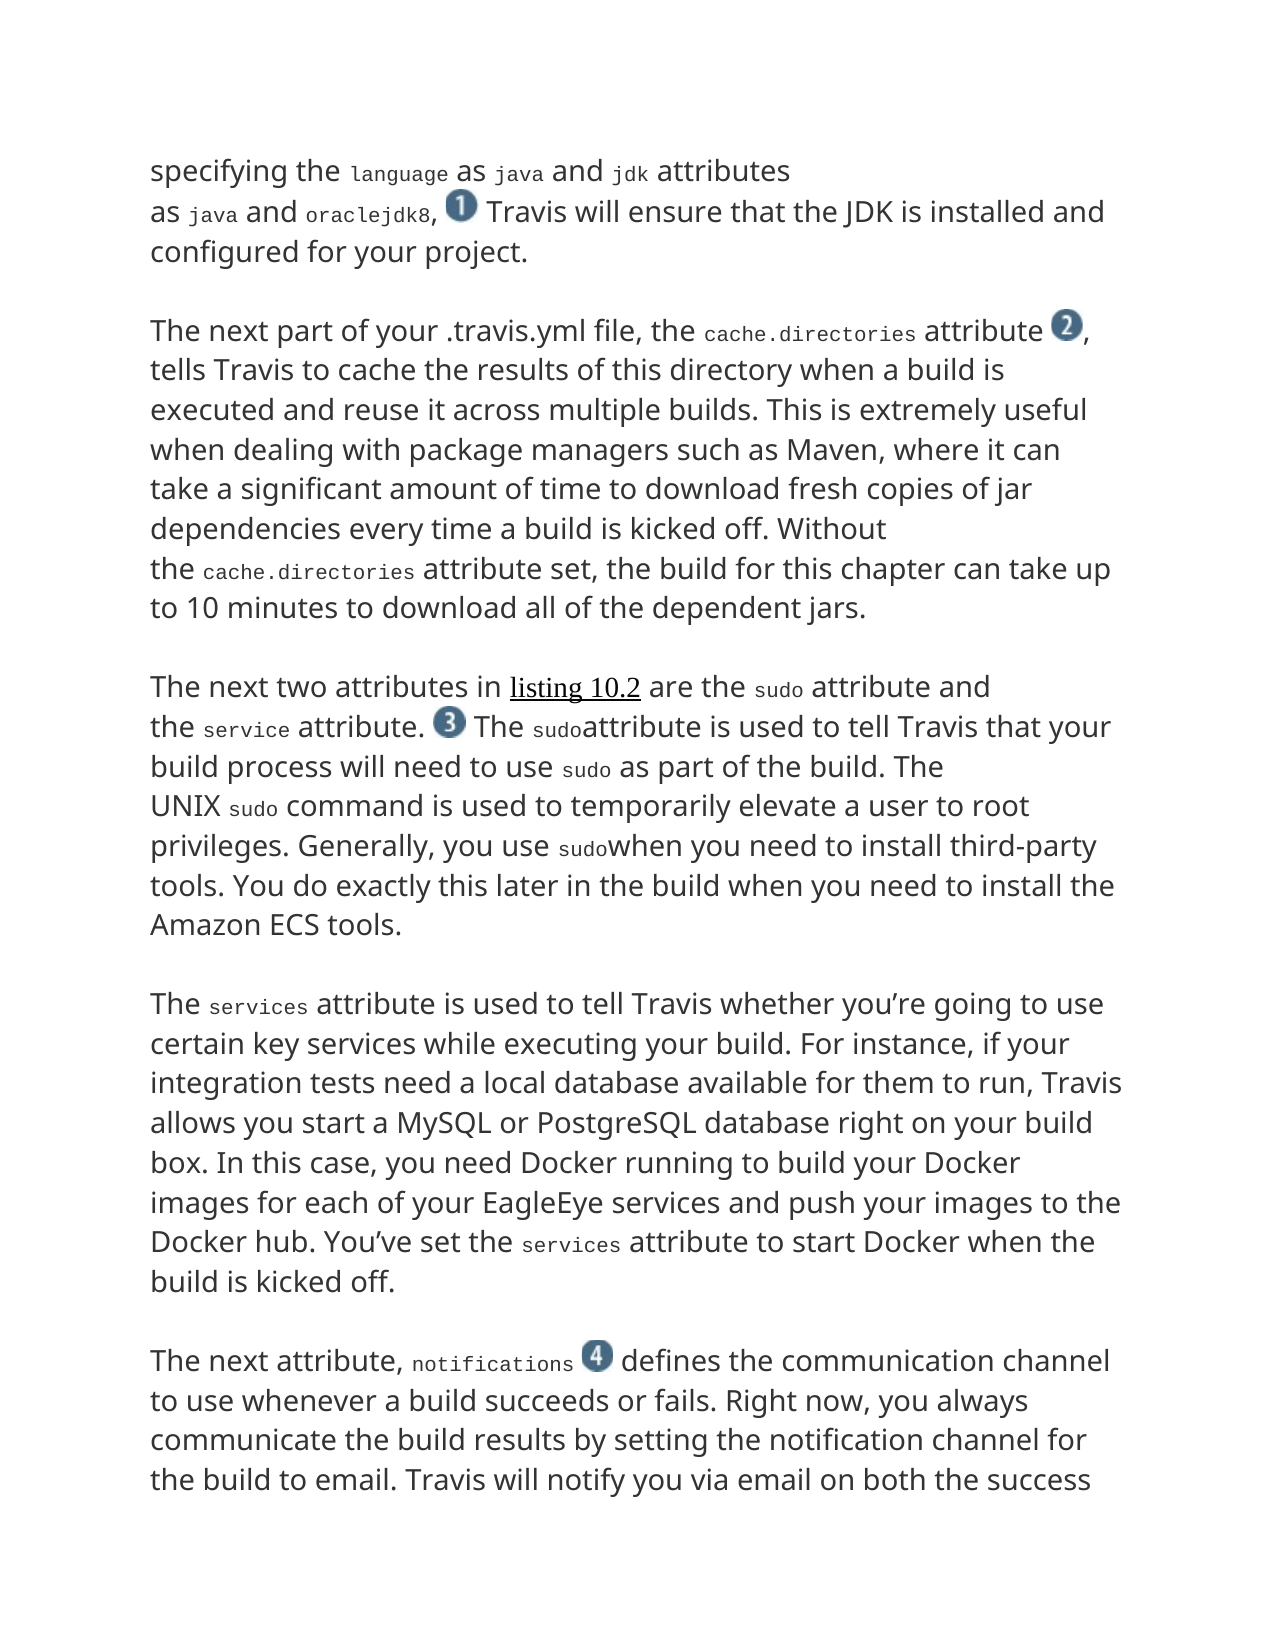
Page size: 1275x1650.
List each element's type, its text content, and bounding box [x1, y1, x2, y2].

picture [445, 189, 479, 223]
text The next part of your .travis.yml file, the cache.directories attribute , tells Travis to cache the results of this directory when a build is executed and reuse it across multiple builds. This is extremely useful when dealing with package managers such as Maven, where it can take a significant amount of time to download fresh copies of jar dependencies every time a build is kicked off. Without the cache.directories attribute set, the build for this chapter can take up to 10 minutes to download all of the dependent jars. [150, 310, 1125, 627]
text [150, 1340, 1125, 1499]
picture [1051, 309, 1083, 341]
picture [581, 1340, 613, 1372]
text The services attribute is used to tell Travis whether you’re going to use certain key services while executing your build. For instance, if your integration tests need a local database available for them to run, Travis allows you start a MySQL or PostgreSQL database right on your build box. In this case, you need Docker running to build your Docker images for each of your EagleEye services and push your images to the Docker hub. You’ve set the services attribute to start Docker when the build is kicked off. [150, 983, 1125, 1301]
text The next two attributes in listing 10.2 are the sudo attribute and the service attribute. The sudoattribute is used to tell Travis that your build process will need to use sudo as part of the build. The UNIX sudo command is used to temporarily elevate a user to root privileges. Generally, you use sudowhen you need to install third-party tools. You do exactly this later in the build when you need to install the Amazon ECS tools. [150, 666, 1125, 944]
picture [433, 706, 466, 738]
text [150, 150, 1125, 271]
